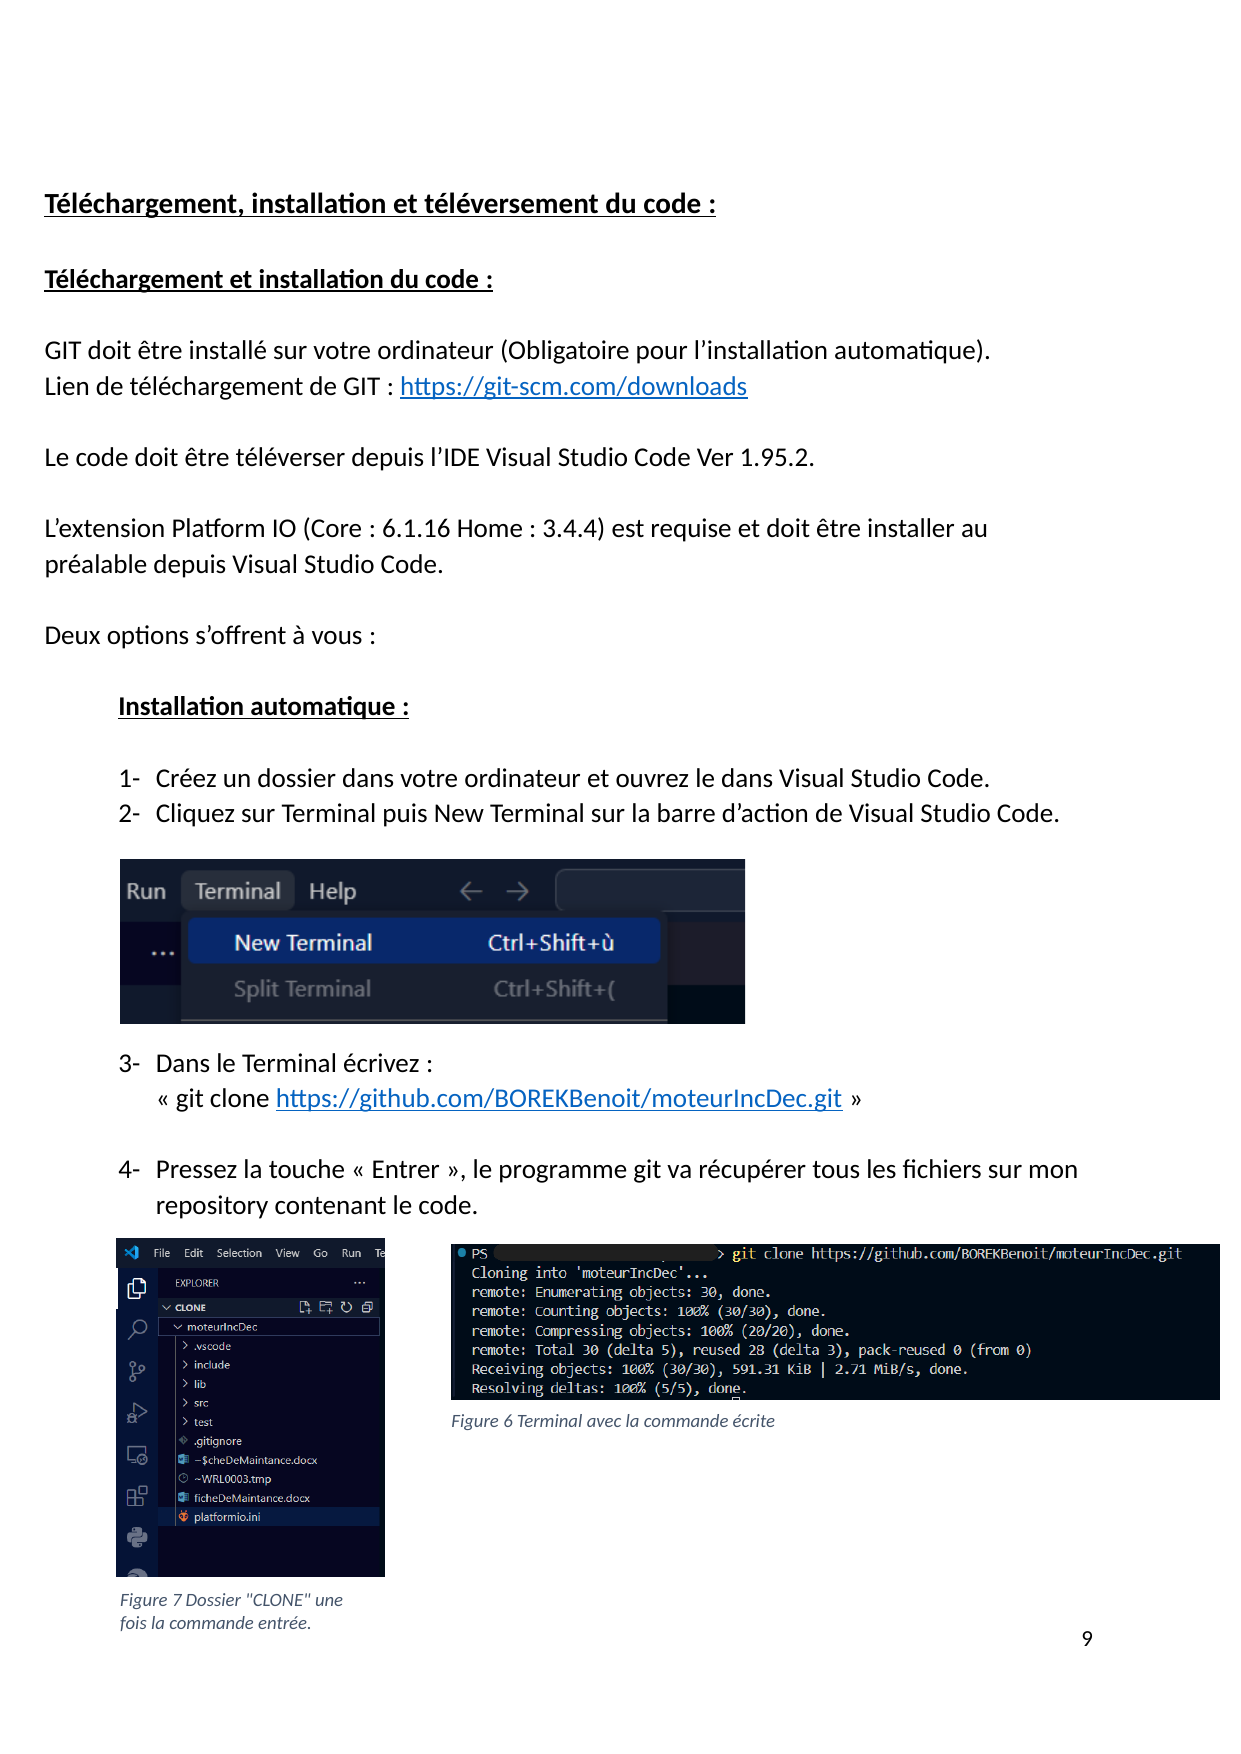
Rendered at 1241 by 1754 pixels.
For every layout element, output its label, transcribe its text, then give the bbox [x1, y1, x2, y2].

text Téléchargement, installation et téléversement du code : [44, 185, 1093, 221]
text Téléchargement et installation du code : [44, 262, 1093, 295]
picture [451, 1244, 1220, 1400]
text Le code doit être téléverser depuis l’IDE Visual Studio Code Ver 1.95.2. [44, 440, 1093, 473]
list Créez un dossier dans votre ordinateur et ouvrez le dans Visual Studio Code. [118, 761, 1093, 794]
text GIT doit être installé sur votre ordinateur (Obligatoire pour l’installation automatique). [44, 333, 1093, 366]
text Installation automatique : [44, 689, 1093, 723]
text L’extension Platform IO (Core : 6.1.16 Home : 3.4.4) est requise et doit être installer au préalable depuis Visual Studio Code. [44, 511, 1093, 580]
list Pressez la touche « Entrer », le programme git va récupérer tous les fichiers sur mon repository contenant le code. [118, 1153, 1093, 1221]
picture [120, 859, 746, 1024]
picture [116, 1238, 385, 1577]
text Deux options s’offrent à vous : [44, 618, 1093, 651]
list Cliquez sur Terminal puis New Terminal sur la barre d’action de Visual Studio Code. [118, 796, 1093, 829]
text Lien de téléchargement de GIT : https://git-scm.com/downloads [44, 369, 1093, 402]
list Dans le Terminal écrivez : [118, 1046, 1093, 1079]
list « git clone https://github.com/BOREKBenoit/moteurIncDec.git » [156, 1081, 1093, 1114]
